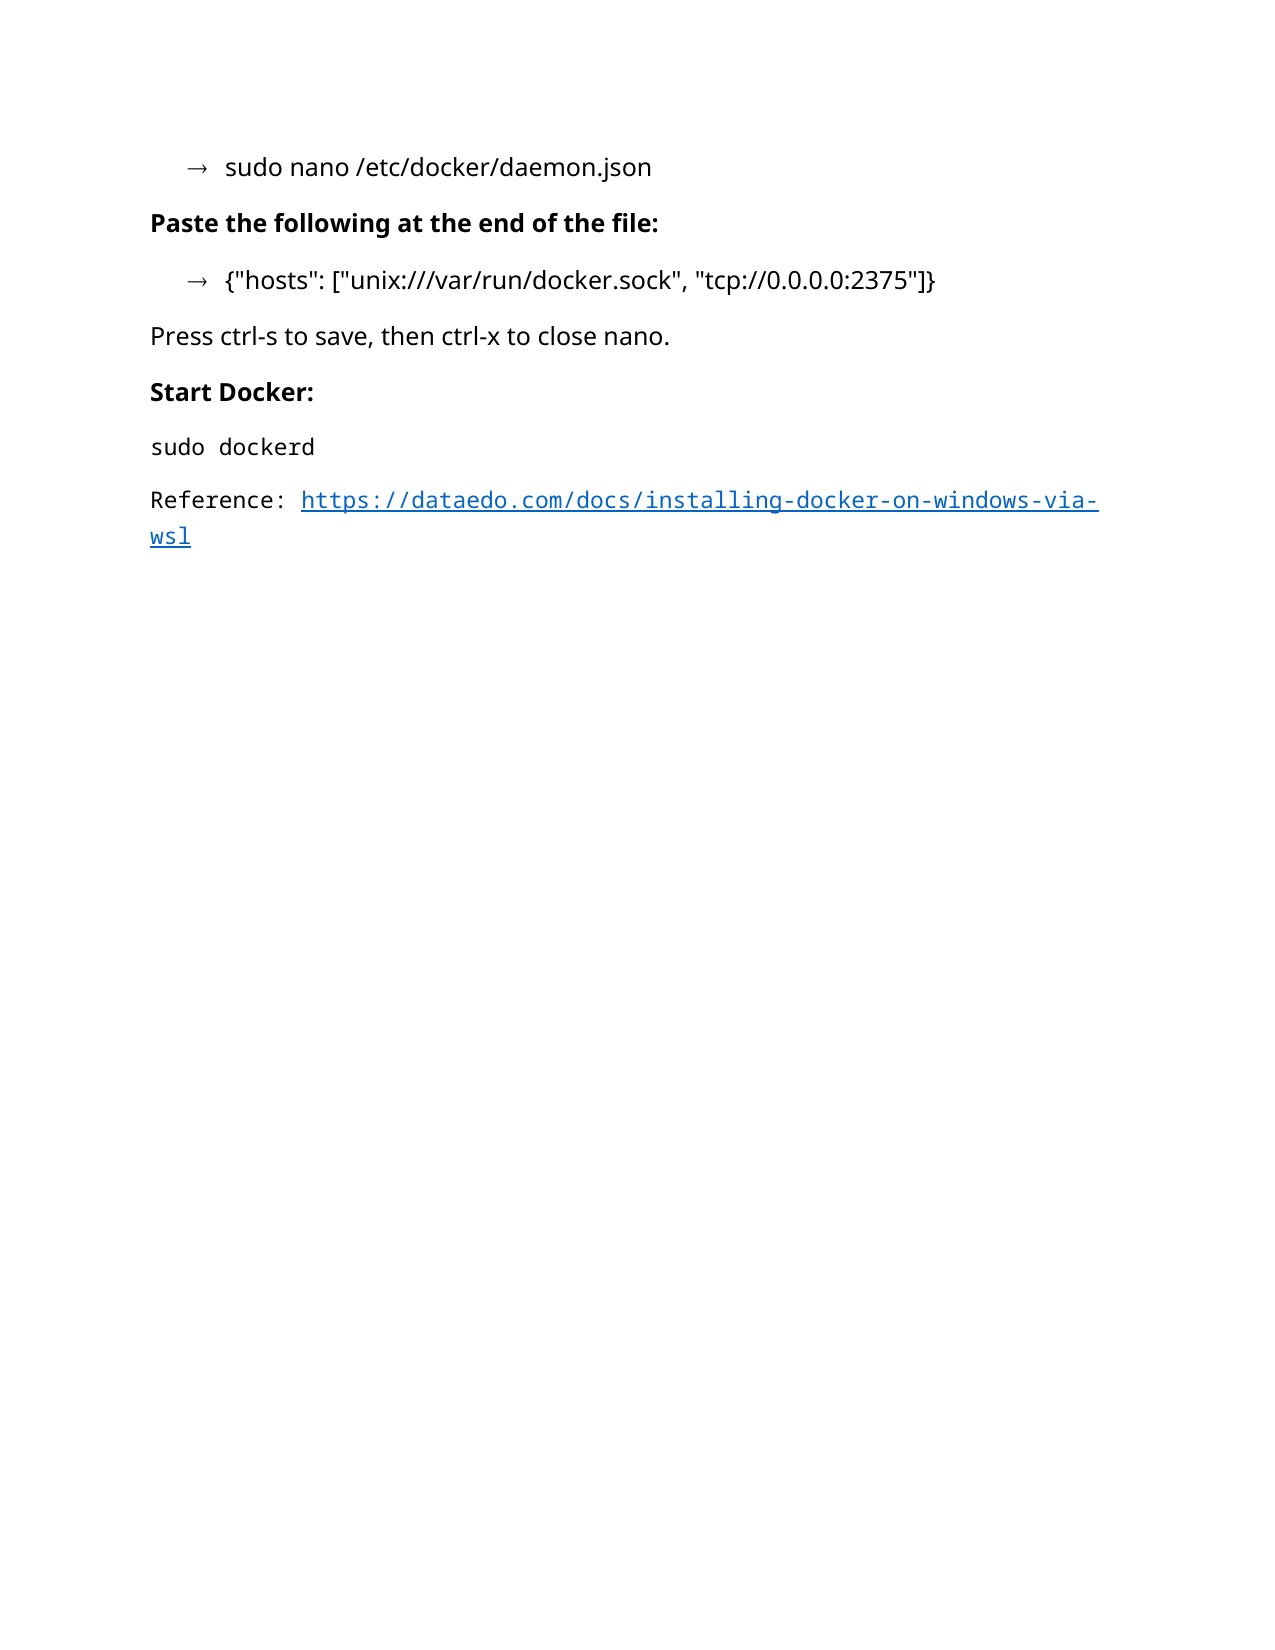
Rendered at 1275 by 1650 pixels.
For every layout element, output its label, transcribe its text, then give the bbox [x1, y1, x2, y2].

text Paste the following at the end of the file: [150, 206, 1125, 240]
text Start Docker: [150, 374, 1125, 409]
list sudo nano /etc/docker/daemon.json [187, 150, 1125, 184]
text Press ctrl-s to save, then ctrl-x to close nano. [150, 318, 1125, 352]
text Reference: https://dataedo.com/docs/installing-docker-on-windows-via-wsl [150, 484, 1125, 551]
text sudo dockerd [150, 431, 1125, 462]
list {"hosts": ["unix:///var/run/docker.sock", "tcp://0.0.0.0:2375"]} [187, 262, 1125, 296]
